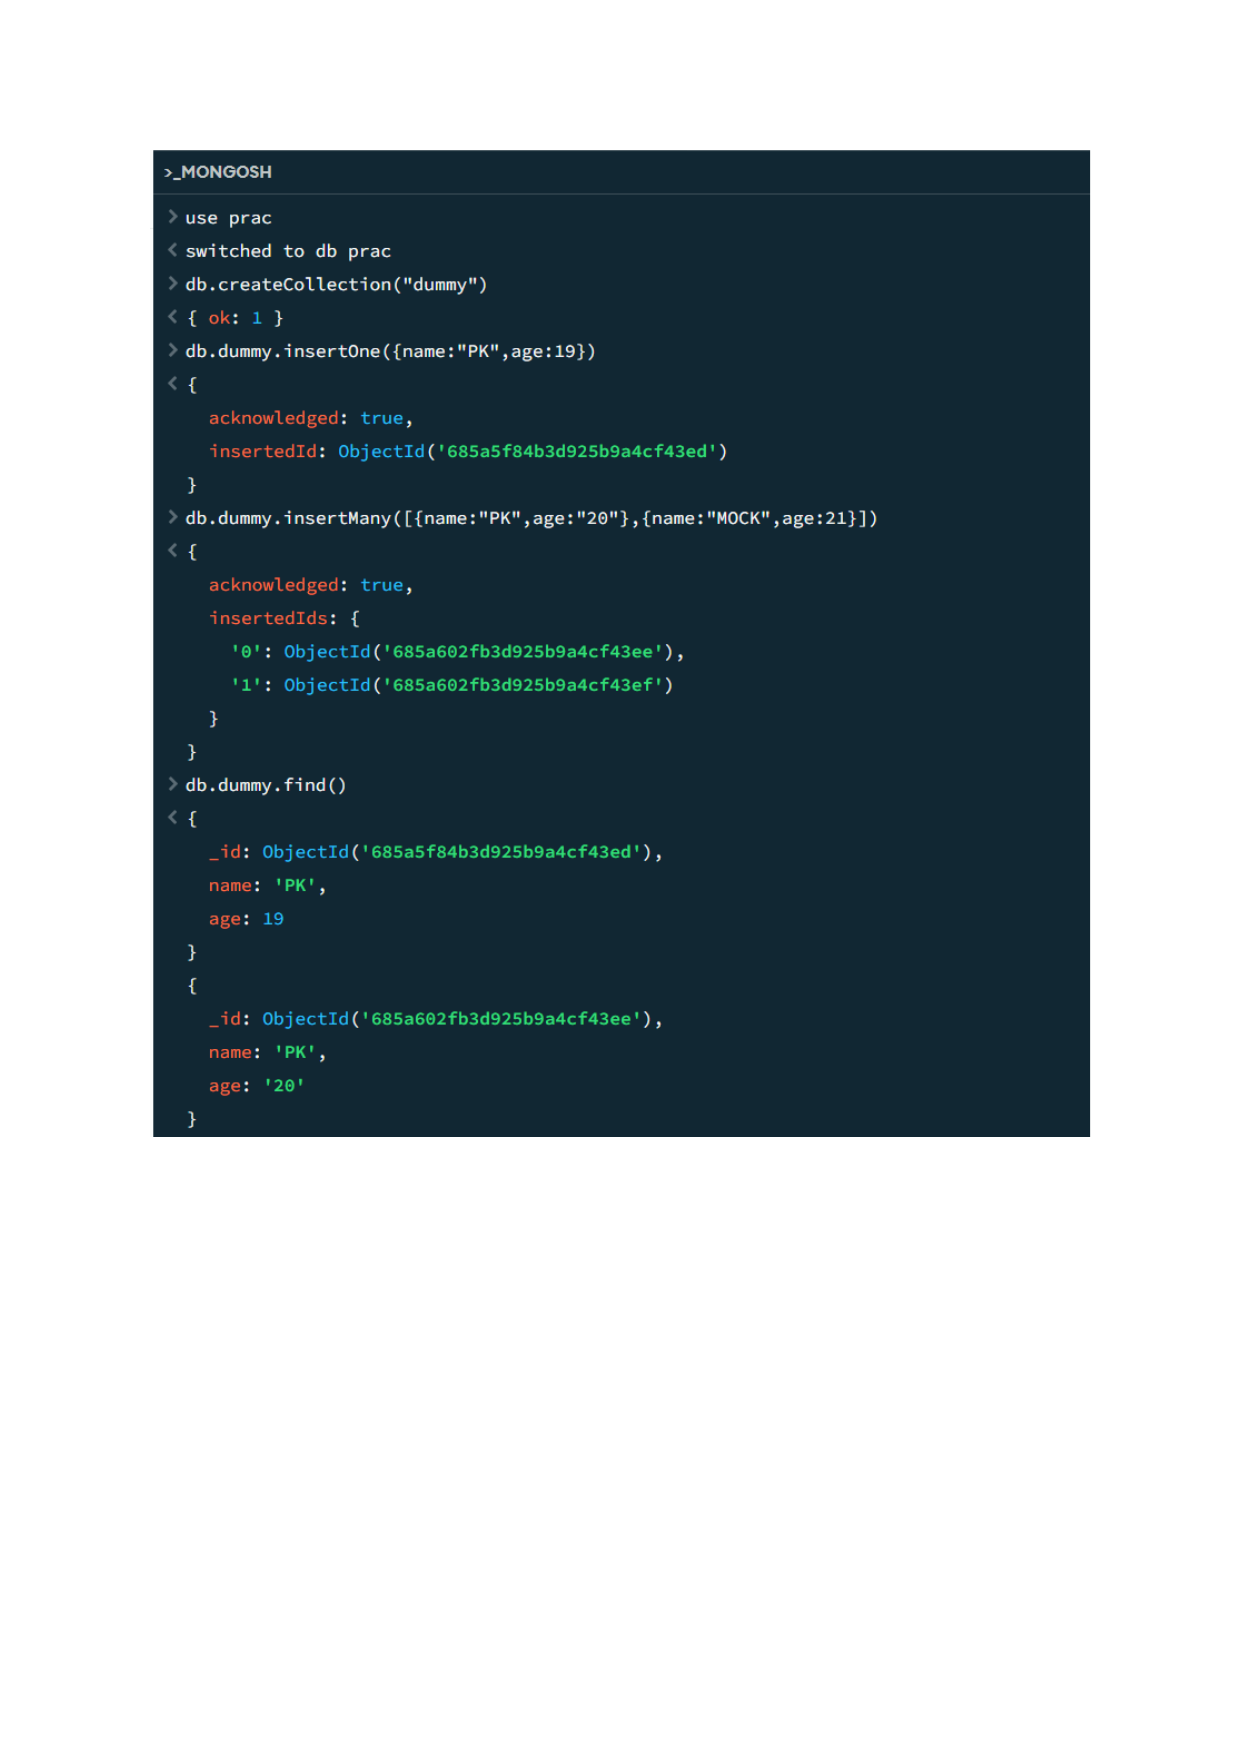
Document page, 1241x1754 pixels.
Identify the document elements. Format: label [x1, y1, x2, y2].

picture [150, 150, 1091, 1137]
